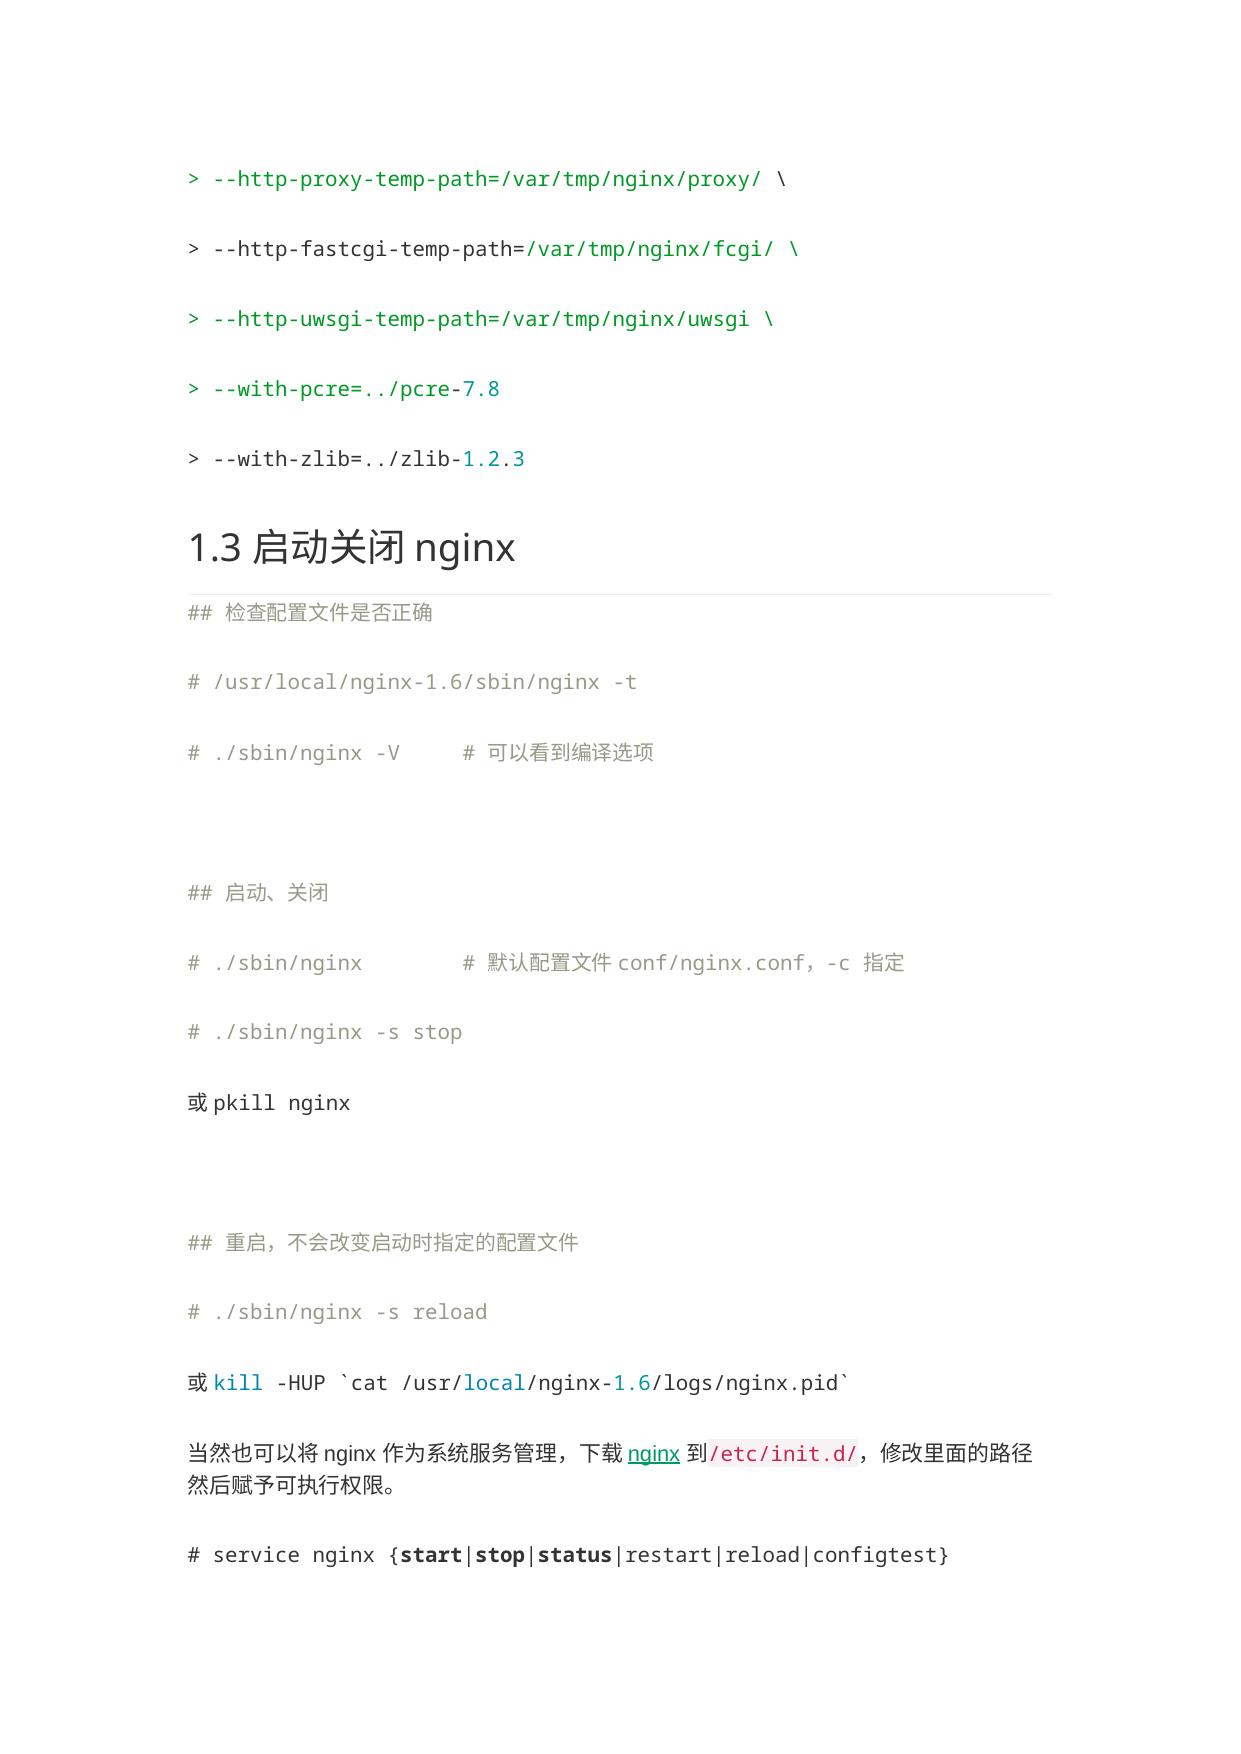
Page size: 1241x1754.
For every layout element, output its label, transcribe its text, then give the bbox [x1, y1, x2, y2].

text ## 启动、关闭 [187, 875, 1053, 908]
text > --with-pcre=../pcre-7.8 [187, 372, 1053, 404]
text # service nginx {start|stop|status|restart|reload|configtest} [187, 1538, 1053, 1570]
text > --http-proxy-temp-path=/var/tmp/nginx/proxy/ \ [187, 162, 1053, 194]
text > --http-fastcgi-temp-path=/var/tmp/nginx/fcgi/ \ [187, 232, 1053, 264]
text ## 检查配置文件是否正确 [187, 595, 1053, 628]
text # ./sbin/nginx # 默认配置文件 conf/nginx.conf，-c 指定 [187, 945, 1053, 978]
text 或 pkill nginx [187, 1085, 1053, 1118]
text # ./sbin/nginx -s reload [187, 1295, 1053, 1328]
text 或 kill -HUP `cat /usr/local/nginx-1.6/logs/nginx.pid` [187, 1365, 1053, 1398]
text # ./sbin/nginx -V # 可以看到编译选项 [187, 735, 1053, 768]
text 1.3 启动关闭nginx [187, 512, 1053, 595]
text ## 重启，不会改变启动时指定的配置文件 [187, 1225, 1053, 1258]
text 当然也可以将 nginx 作为系统服务管理，下载 nginx 到/etc/init.d/，修改里面的路径然后赋予可执行权限。 [187, 1435, 1053, 1500]
text # ./sbin/nginx -s stop [187, 1015, 1053, 1048]
text > --with-zlib=../zlib-1.2.3 [187, 442, 1053, 474]
text > --http-uwsgi-temp-path=/var/tmp/nginx/uwsgi \ [187, 302, 1053, 334]
text # /usr/local/nginx-1.6/sbin/nginx -t [187, 665, 1053, 698]
